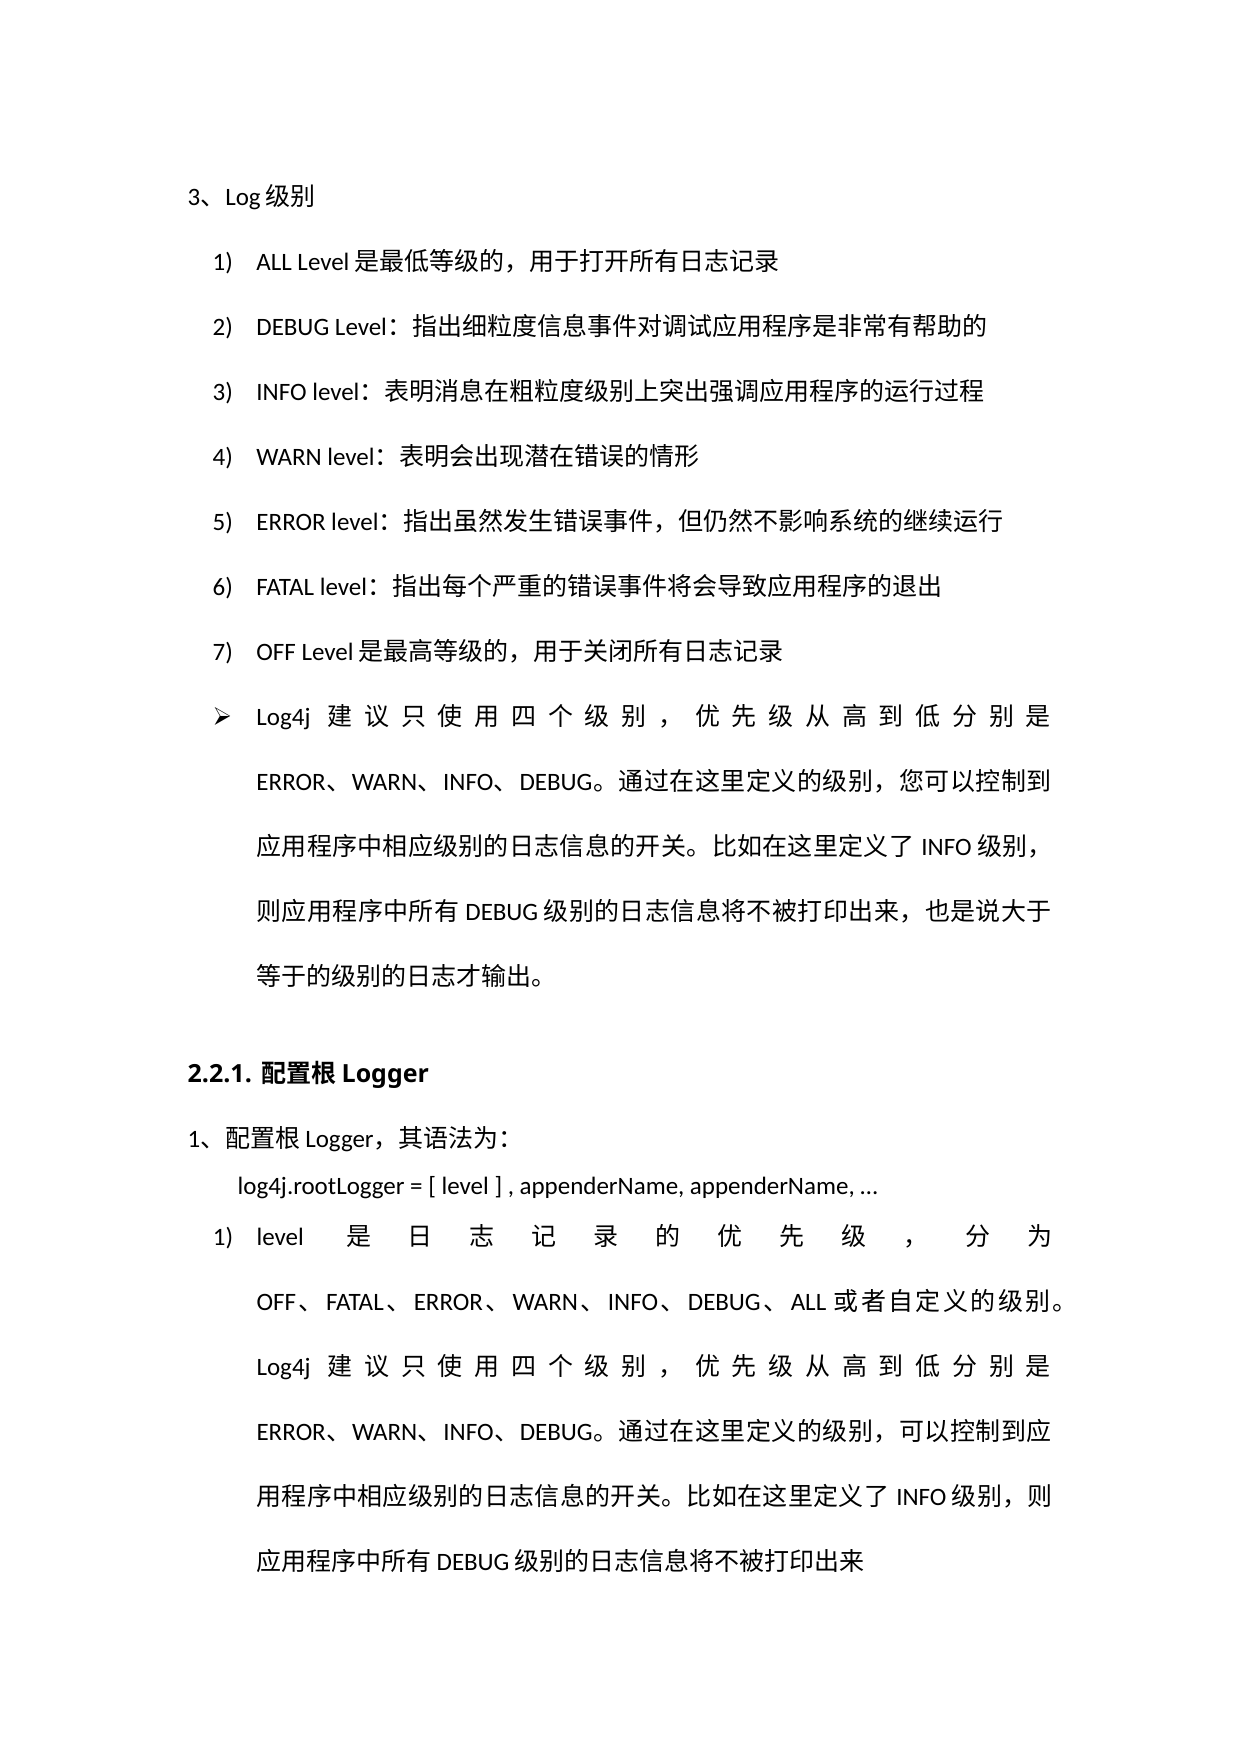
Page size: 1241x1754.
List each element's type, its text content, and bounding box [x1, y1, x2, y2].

text log4j.rootLogger = [ level ] , appenderName, appenderName, … [237, 1169, 1053, 1202]
text 1、配置根Logger，其语法为： [187, 1104, 1053, 1169]
text 3、Log级别 [187, 162, 1053, 227]
list DEBUG Level：指出细粒度信息事件对调试应用程序是非常有帮助的 [212, 292, 1053, 357]
list level是日志记录的优先级，分为OFF、FATAL、ERROR、WARN、INFO、DEBUG、ALL或者自定义的级别。Log4j建议只使用四个级别，优先级从高到低分别是ERROR、WARN、INFO、DEBUG。通过在这里定义的级别，可以控制到应用程序中相应级别的日志信息的开关。比如在这里定义了INFO级别，则应用程序中所有DEBUG级别的日志信息将不被打印出来 [213, 1202, 1053, 1592]
list OFF Level是最高等级的，用于关闭所有日志记录 [212, 617, 1053, 682]
list FATAL level：指出每个严重的错误事件将会导致应用程序的退出 [212, 552, 1053, 617]
list Log4j建议只使用四个级别，优先级从高到低分别是ERROR、WARN、INFO、DEBUG。通过在这里定义的级别，您可以控制到应用程序中相应级别的日志信息的开关。比如在这里定义了INFO级别，则应用程序中所有DEBUG级别的日志信息将不被打印出来，也是说大于等于的级别的日志才输出。 [212, 682, 1053, 1007]
subtitle 配置根Logger [187, 1039, 1053, 1104]
list INFO level：表明消息在粗粒度级别上突出强调应用程序的运行过程 [212, 357, 1053, 422]
list ERROR level：指出虽然发生错误事件，但仍然不影响系统的继续运行 [212, 487, 1053, 552]
list ALL Level是最低等级的，用于打开所有日志记录 [212, 227, 1053, 292]
list WARN level：表明会出现潜在错误的情形 [212, 422, 1053, 487]
